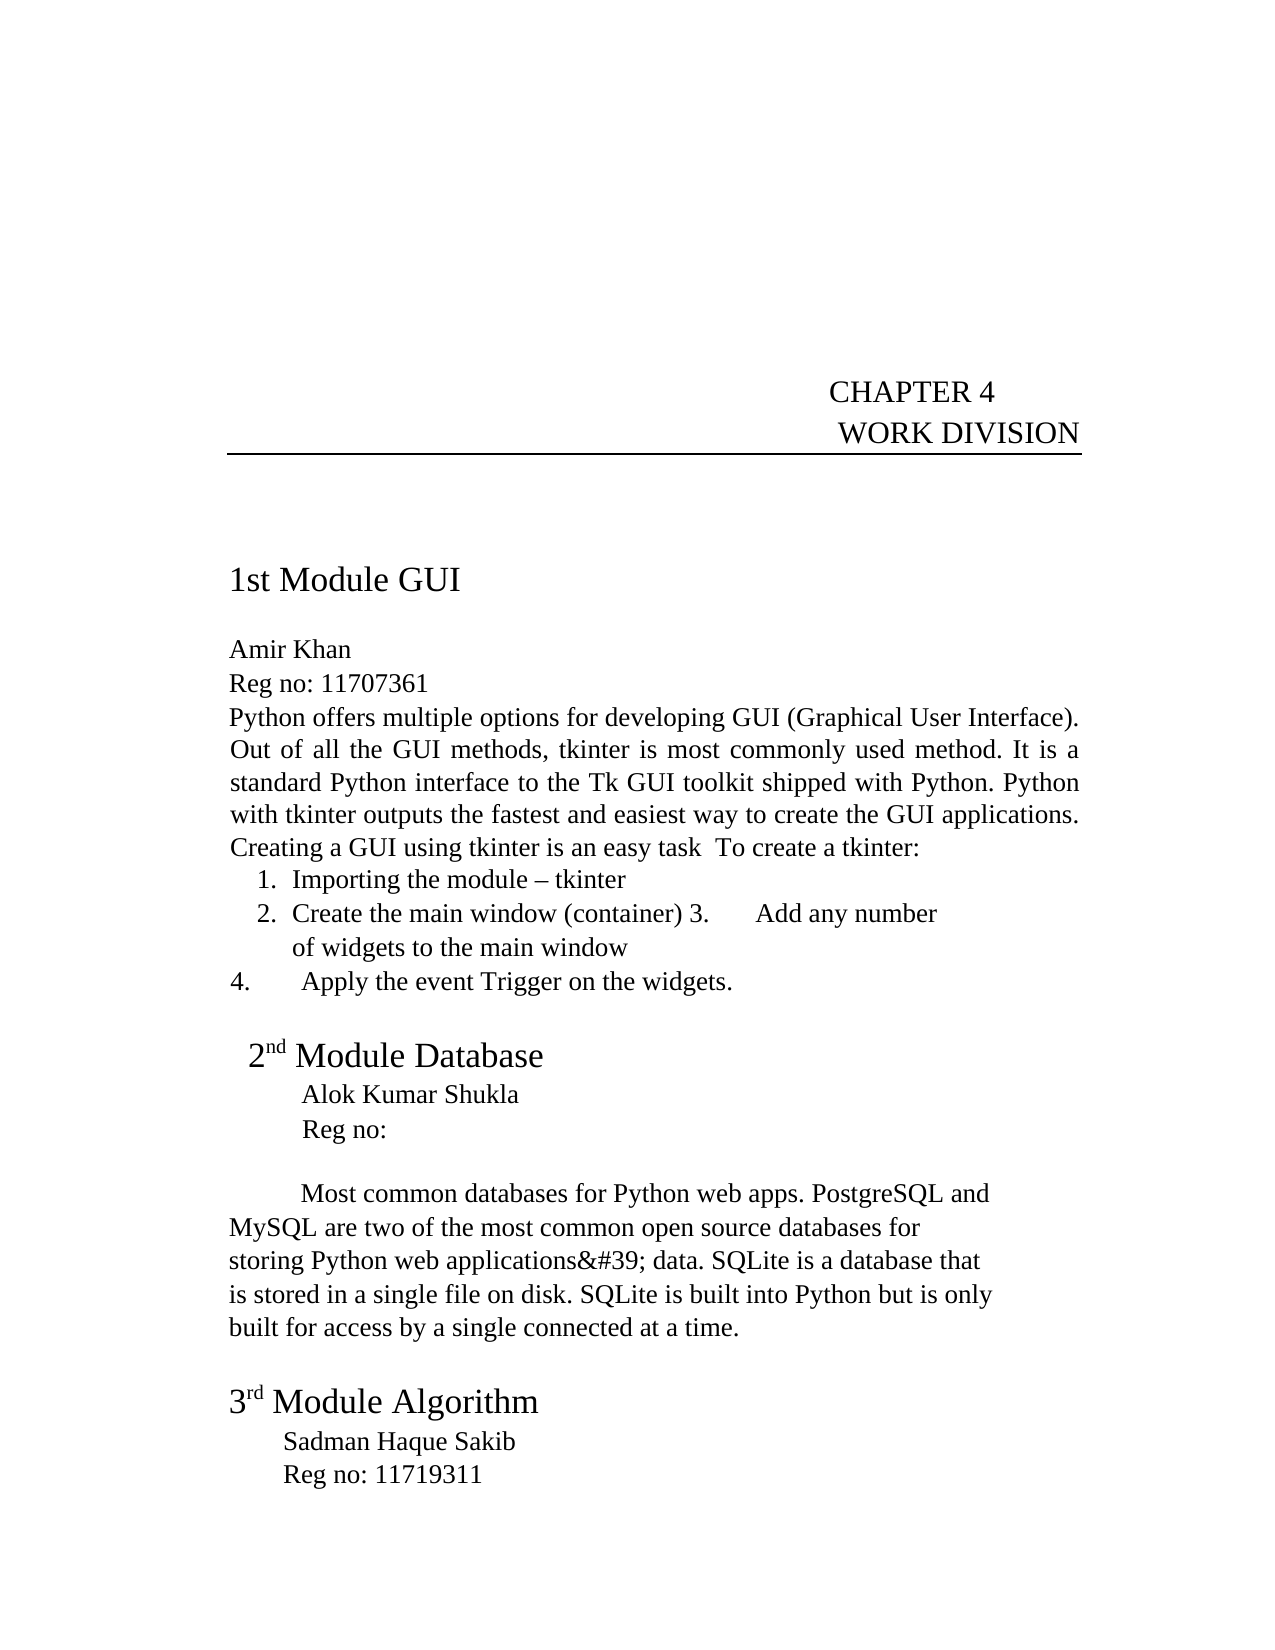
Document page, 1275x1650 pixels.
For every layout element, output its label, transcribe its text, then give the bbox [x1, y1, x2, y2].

text Sadman Haque Sakib [229, 1424, 1087, 1456]
text 4. Apply the event Trigger on the widgets. [230, 965, 1087, 996]
text Python offers multiple options for developing GUI (Graphical User Interface). Out of all the GUI methods, tkinter is most commonly used method. It is a standard Python interface to the Tk GUI toolkit shipped with Python. Python with tkinter outputs the fastest and easiest way to create the GUI applications. Creating a GUI using tkinter is an easy task To create a tkinter: [229, 701, 1080, 862]
text Amir Khan [229, 633, 1087, 664]
text 2nd Module Database [248, 1034, 1087, 1075]
list Create the main window (container) 3. Add any number of widgets to the main window [257, 898, 962, 962]
text 3rd Module Algorithm [229, 1381, 1087, 1421]
text CHAPTER 4 [229, 373, 1087, 409]
subtitle WORK DIVISION [230, 415, 1080, 451]
text Reg no: [248, 1113, 1087, 1144]
subtitle 1st Module GUI [229, 558, 1087, 599]
text Reg no: 11707361 [229, 667, 1087, 698]
list Importing the module – tkinter [257, 864, 962, 895]
text Alok Kumar Shukla [248, 1078, 1087, 1109]
text Reg no: 11719311 [229, 1458, 1087, 1490]
text Most common databases for Python web apps. PostgreSQL and MySQL are two of the most common open source databases for storing Python web applications&#39; data. SQLite is a database that is stored in a single file on disk. SQLite is built into Python but is only built for access by a single connected at a time. [229, 1177, 1087, 1342]
